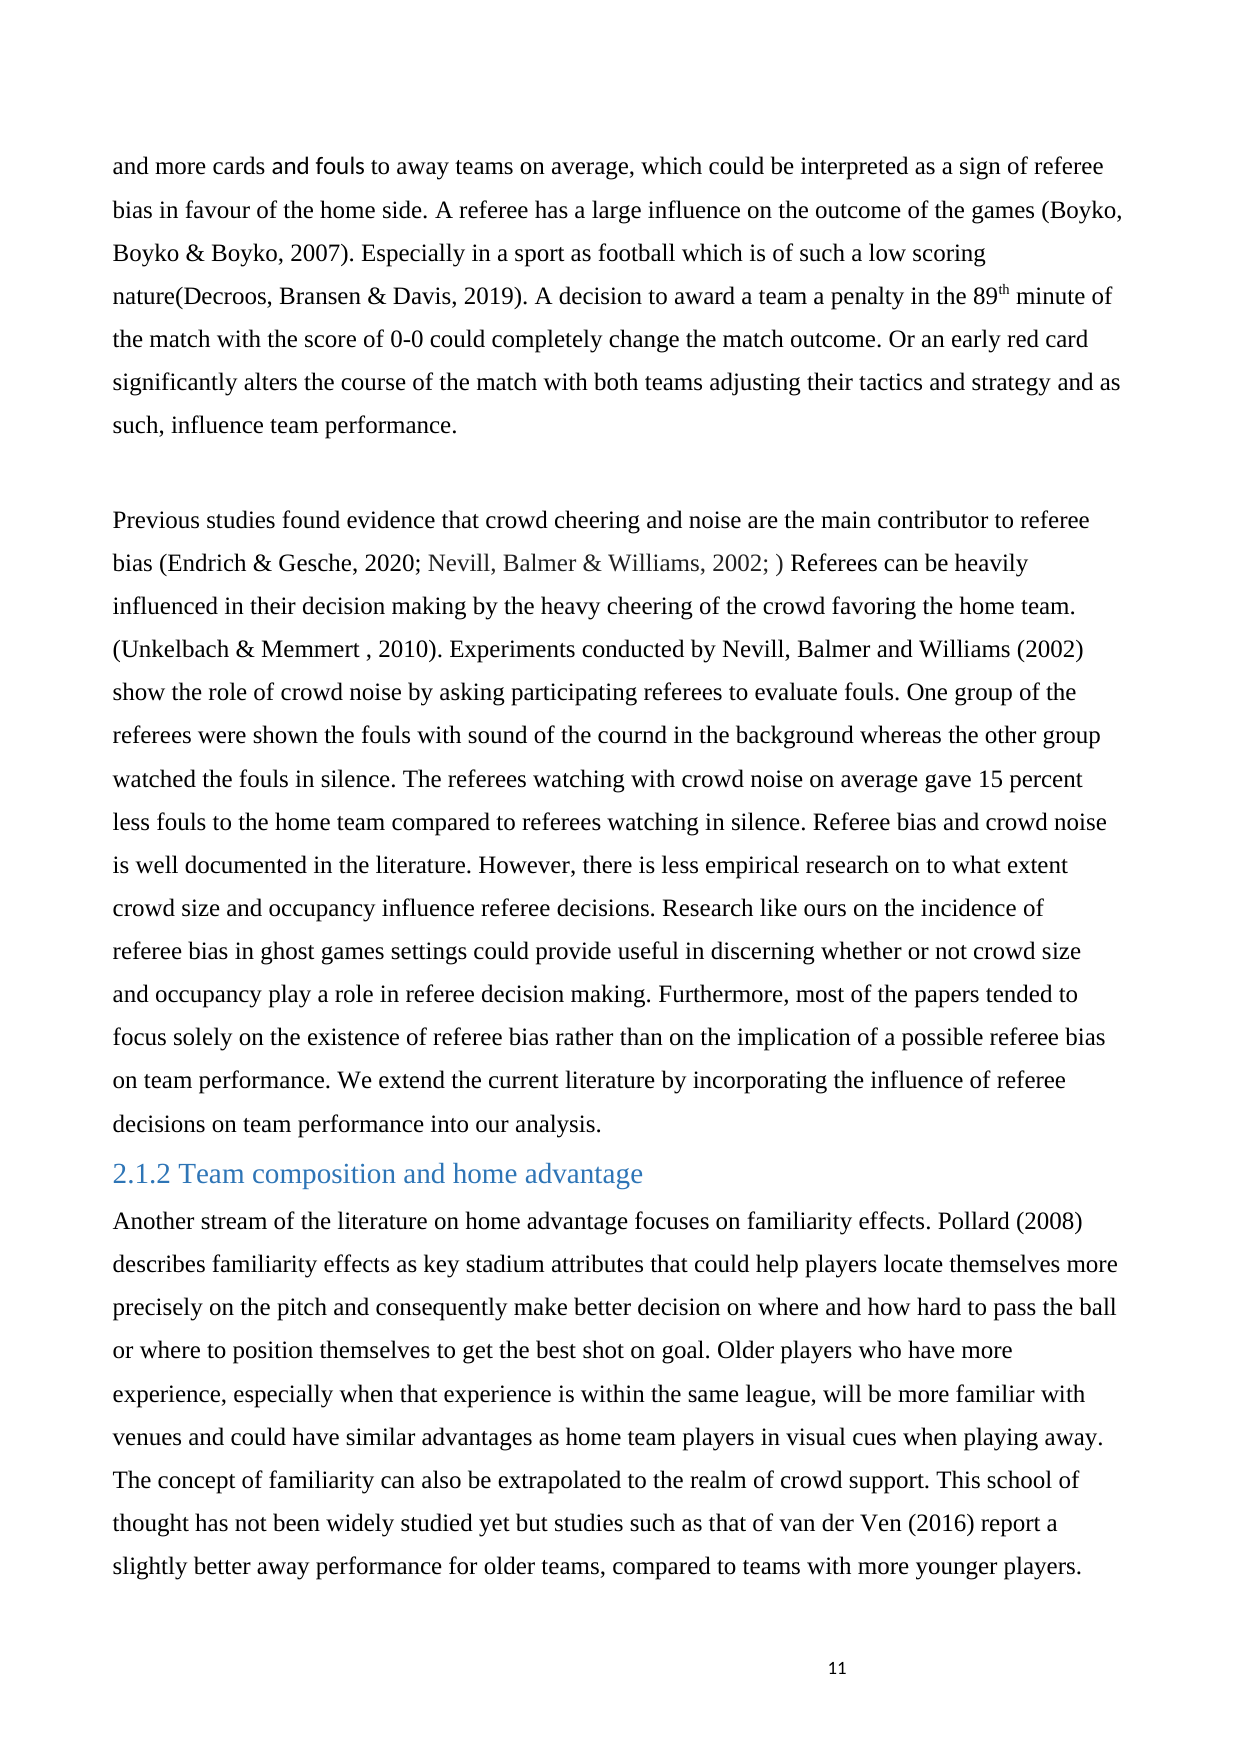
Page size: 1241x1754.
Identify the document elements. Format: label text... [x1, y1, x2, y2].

subtitle 2.1.2 Team composition and home advantage [112, 1156, 1128, 1189]
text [112, 1206, 1128, 1580]
text Previous studies found evidence that crowd cheering and noise are the main contributor to referee bias (Endrich & Gesche, 2020; Nevill, Balmer & Williams, 2002; ) Referees can be heavily influenced in their decision making by the heavy cheering of the crowd favoring the home team.(Unkelbach & Memmert , 2010). Experiments conducted by Nevill, Balmer and Williams (2002) show the role of crowd noise by asking participating referees to evaluate fouls. One group of the referees were shown the fouls with sound of the cournd in the background whereas the other group watched the fouls in silence. The referees watching with crowd noise on average gave 15 percent less fouls to the home team compared to referees watching in silence. Referee bias and crowd noise is well documented in the literature. However, there is less empirical research on to what extent crowd size and occupancy influence referee decisions. Research like ours on the incidence of referee bias in ghost games settings could provide useful in discerning whether or not crowd size and occupancy play a role in referee decision making. Furthermore, most of the papers tended to focus solely on the existence of referee bias rather than on the implication of a possible referee bias on team performance. We extend the current literature by incorporating the influence of referee decisions on team performance into our analysis. [112, 505, 1117, 1137]
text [112, 150, 1128, 439]
